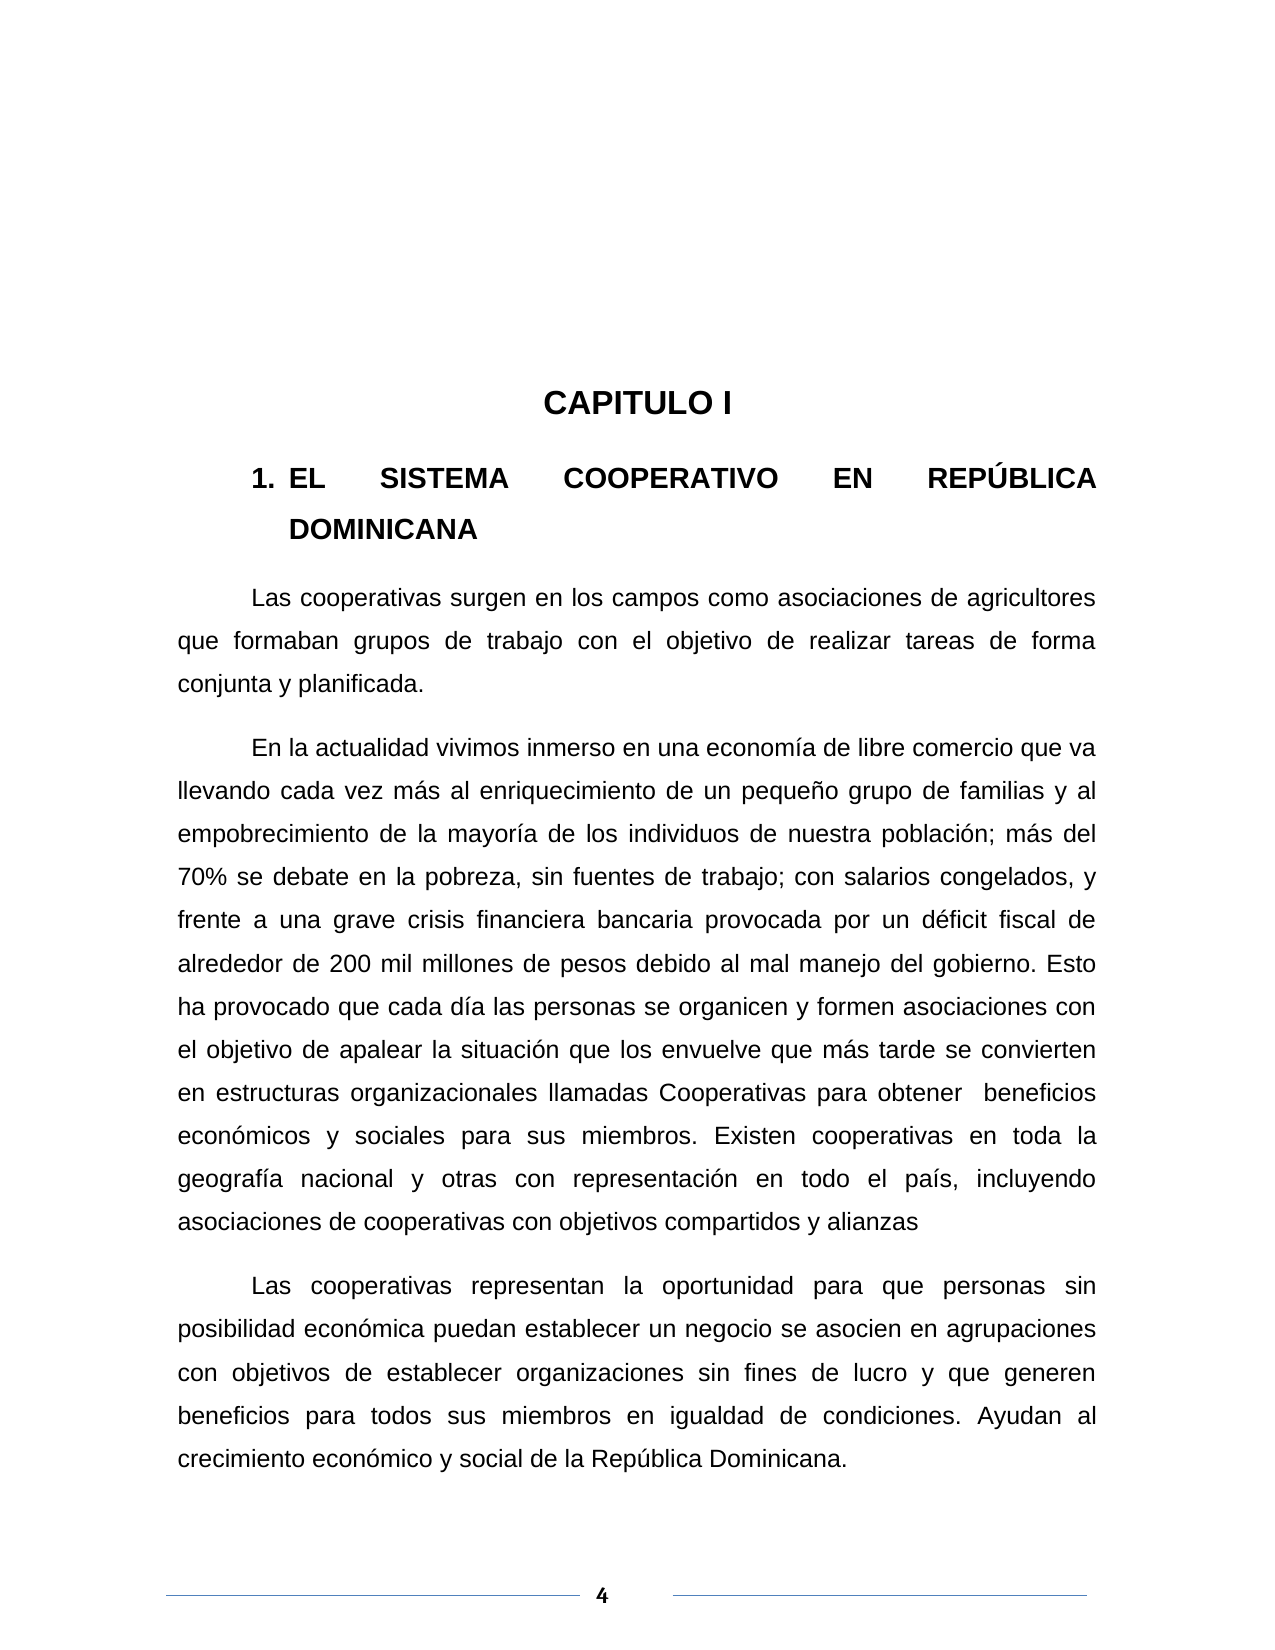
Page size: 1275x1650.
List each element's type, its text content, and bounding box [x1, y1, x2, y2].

text En la actualidad vivimos inmerso en una economía de libre comercio que va llevando cada vez más al enriquecimiento de un pequeño grupo de familias y al empobrecimiento de la mayoría de los individuos de nuestra población; más del 70% se debate en la pobreza, sin fuentes de trabajo; con salarios congelados, y frente a una grave crisis financiera bancaria provocada por un déficit fiscal de alrededor de 200 mil millones de pesos debido al mal manejo del gobierno. Esto ha provocado que cada día las personas se organicen y formen asociaciones con el objetivo de apalear la situación que los envuelve que más tarde se convierten en estructuras organizacionales llamadas Cooperativas para obtener beneficios económicos y sociales para sus miembros. Existen cooperativas en toda la geografía nacional y otras con representación en todo el país, incluyendo asociaciones de cooperativas con objetivos compartidos y alianzas [177, 733, 1098, 1236]
text Las cooperativas surgen en los campos como asociaciones de agricultores que formaban grupos de trabajo con el objetivo de realizar tareas de forma conjunta y planificada. [177, 583, 1098, 698]
list EL SISTEMA COOPERATIVO EN REPÚBLICA DOMINICANA [251, 461, 1098, 545]
text CAPITULO I [177, 383, 1098, 421]
text Las cooperativas representan la oportunidad para que personas sin posibilidad económica puedan establecer un negocio se asocien en agrupaciones con objetivos de establecer organizaciones sin fines de lucro y que generen beneficios para todos sus miembros en igualdad de condiciones. Ayudan al crecimiento económico y social de la República Dominicana. [177, 1271, 1098, 1473]
